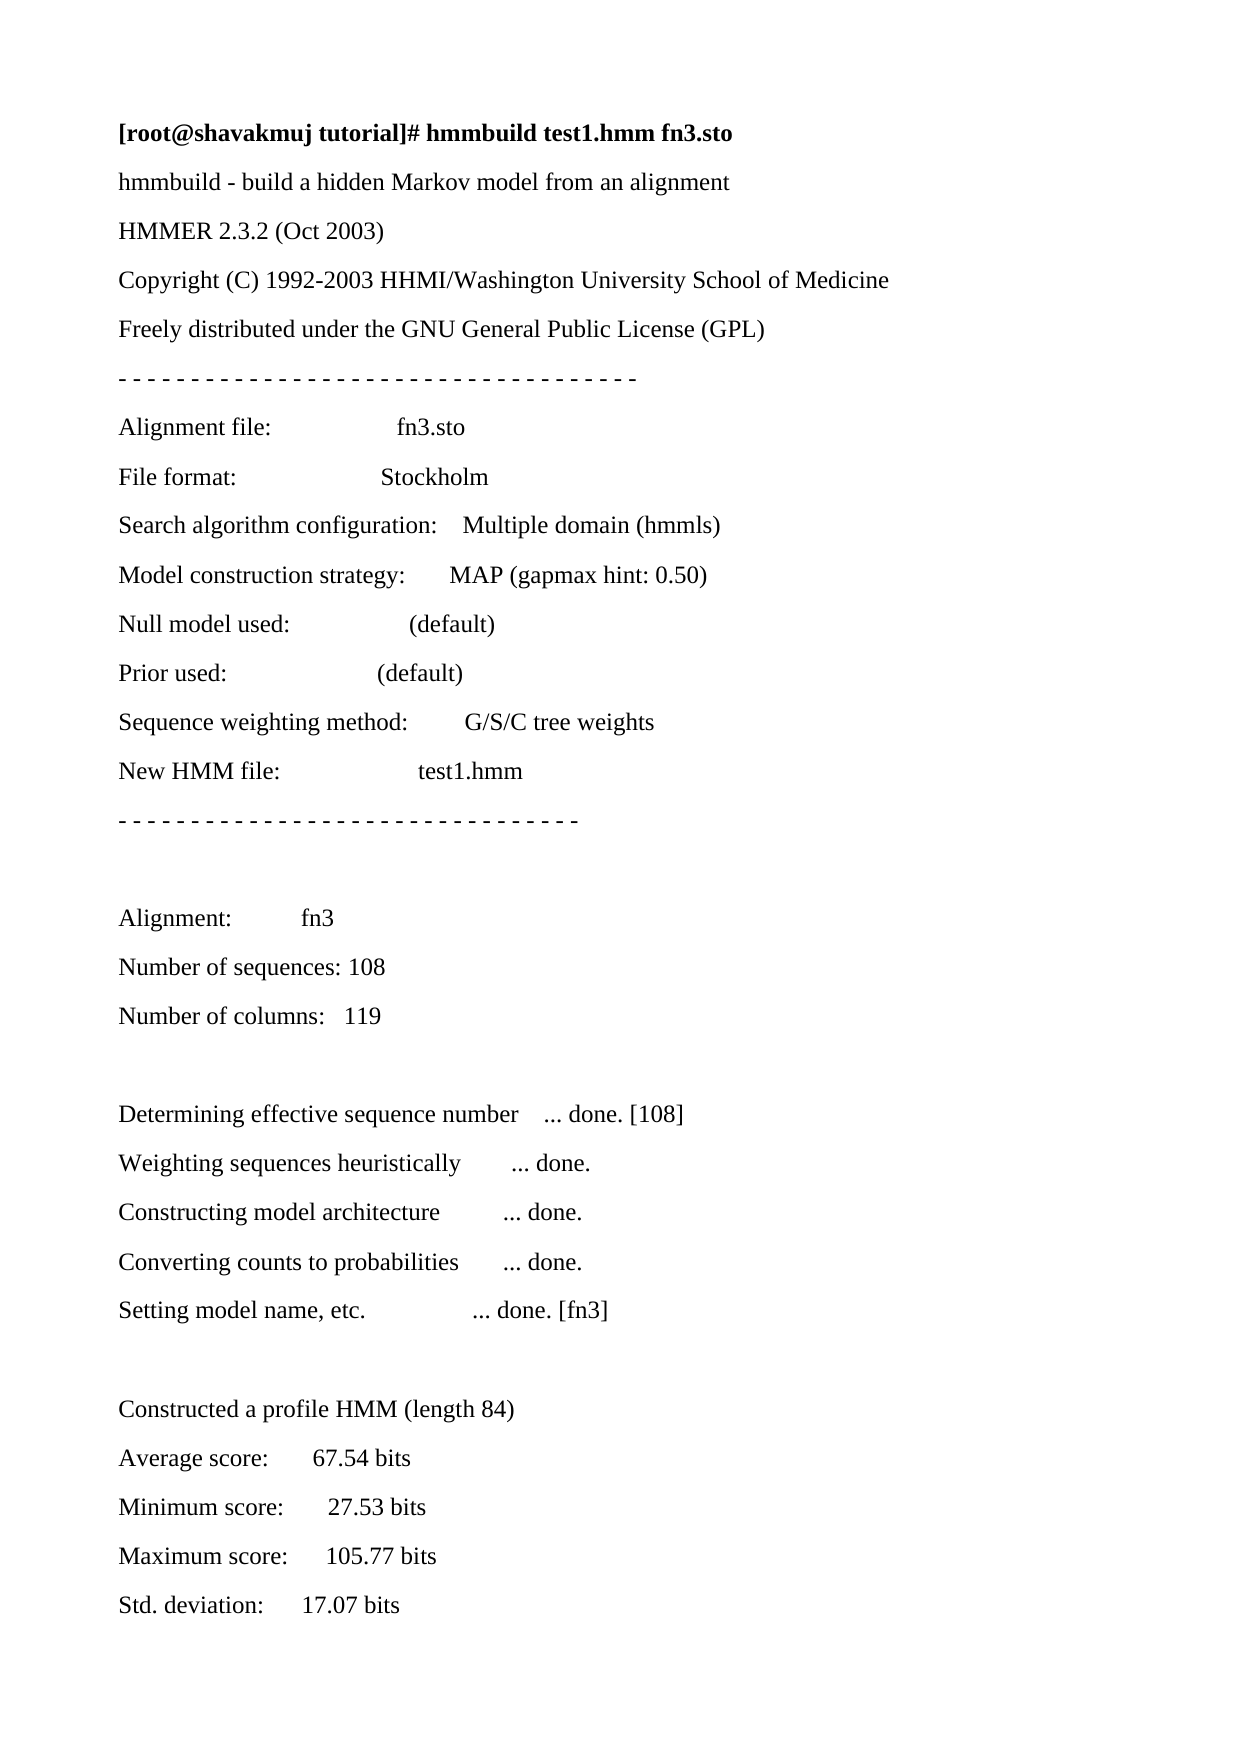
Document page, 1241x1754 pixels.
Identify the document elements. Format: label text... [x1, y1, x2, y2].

text Alignment file: fn3.sto [118, 412, 1122, 441]
text - - - - - - - - - - - - - - - - - - - - - - - - - - - - - - - - [118, 805, 1122, 834]
text Converting counts to probabilities ... done. [118, 1247, 1122, 1275]
text Model construction strategy: MAP (gapmax hint: 0.50) [118, 560, 1122, 588]
text Number of columns: 119 [118, 1001, 1122, 1030]
text [root@shavakmuj tutorial]# hmmbuild test1.hmm fn3.sto [118, 118, 1122, 147]
text Freely distributed under the GNU General Public License (GPL) [118, 314, 1122, 343]
text Determining effective sequence number ... done. [108] [118, 1099, 1122, 1128]
text Average score: 67.54 bits [118, 1443, 1122, 1472]
text Minimum score: 27.53 bits [118, 1492, 1122, 1521]
text Alignment: fn3 [118, 903, 1122, 932]
text Number of sequences: 108 [118, 952, 1122, 981]
text Weighting sequences heuristically ... done. [118, 1148, 1122, 1177]
text File format: Stockholm [118, 462, 1122, 490]
text Search algorithm configuration: Multiple domain (hmmls) [118, 511, 1122, 539]
text Prior used: (default) [118, 658, 1122, 687]
text hmmbuild - build a hidden Markov model from an alignment [118, 167, 1122, 196]
text New HMM file: test1.hmm [118, 756, 1122, 785]
text Setting model name, etc. ... done. [fn3] [118, 1296, 1122, 1324]
text HMMER 2.3.2 (Oct 2003) [118, 216, 1122, 245]
text - - - - - - - - - - - - - - - - - - - - - - - - - - - - - - - - - - - - [118, 363, 1122, 392]
text Std. deviation: 17.07 bits [118, 1590, 1122, 1619]
text Sequence weighting method: G/S/C tree weights [118, 707, 1122, 736]
text Maximum score: 105.77 bits [118, 1541, 1122, 1570]
text Constructing model architecture ... done. [118, 1197, 1122, 1226]
text Copyright (C) 1992-2003 HHMI/Washington University School of Medicine [118, 265, 1122, 294]
text Constructed a profile HMM (length 84) [118, 1394, 1122, 1422]
text Null model used: (default) [118, 609, 1122, 637]
